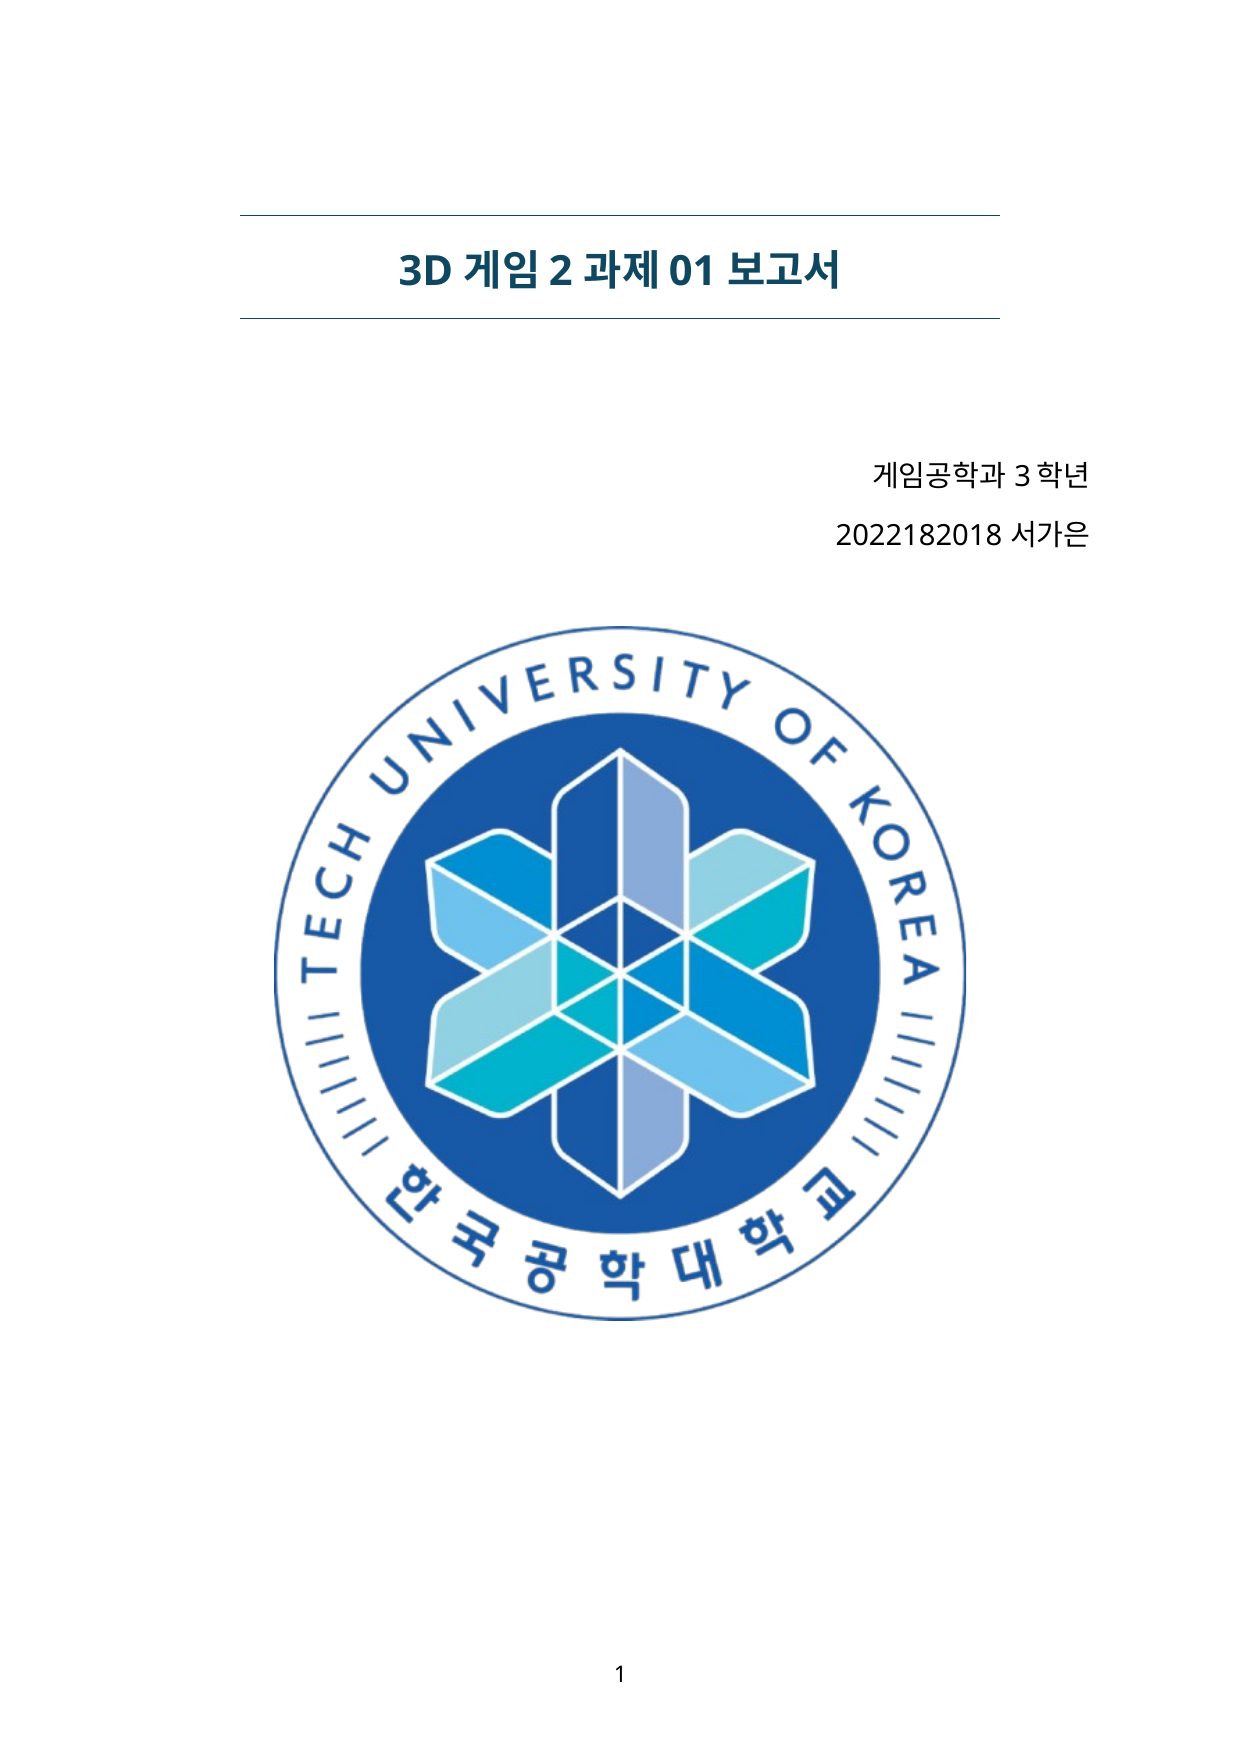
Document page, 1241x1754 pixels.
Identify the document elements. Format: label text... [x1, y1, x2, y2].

picture [274, 626, 967, 1321]
text 2022182018 서가은 [150, 511, 1090, 554]
text 게임공학과 3학년 [150, 452, 1090, 495]
text 3D 게임2 과제01 보고서 [240, 216, 1000, 318]
